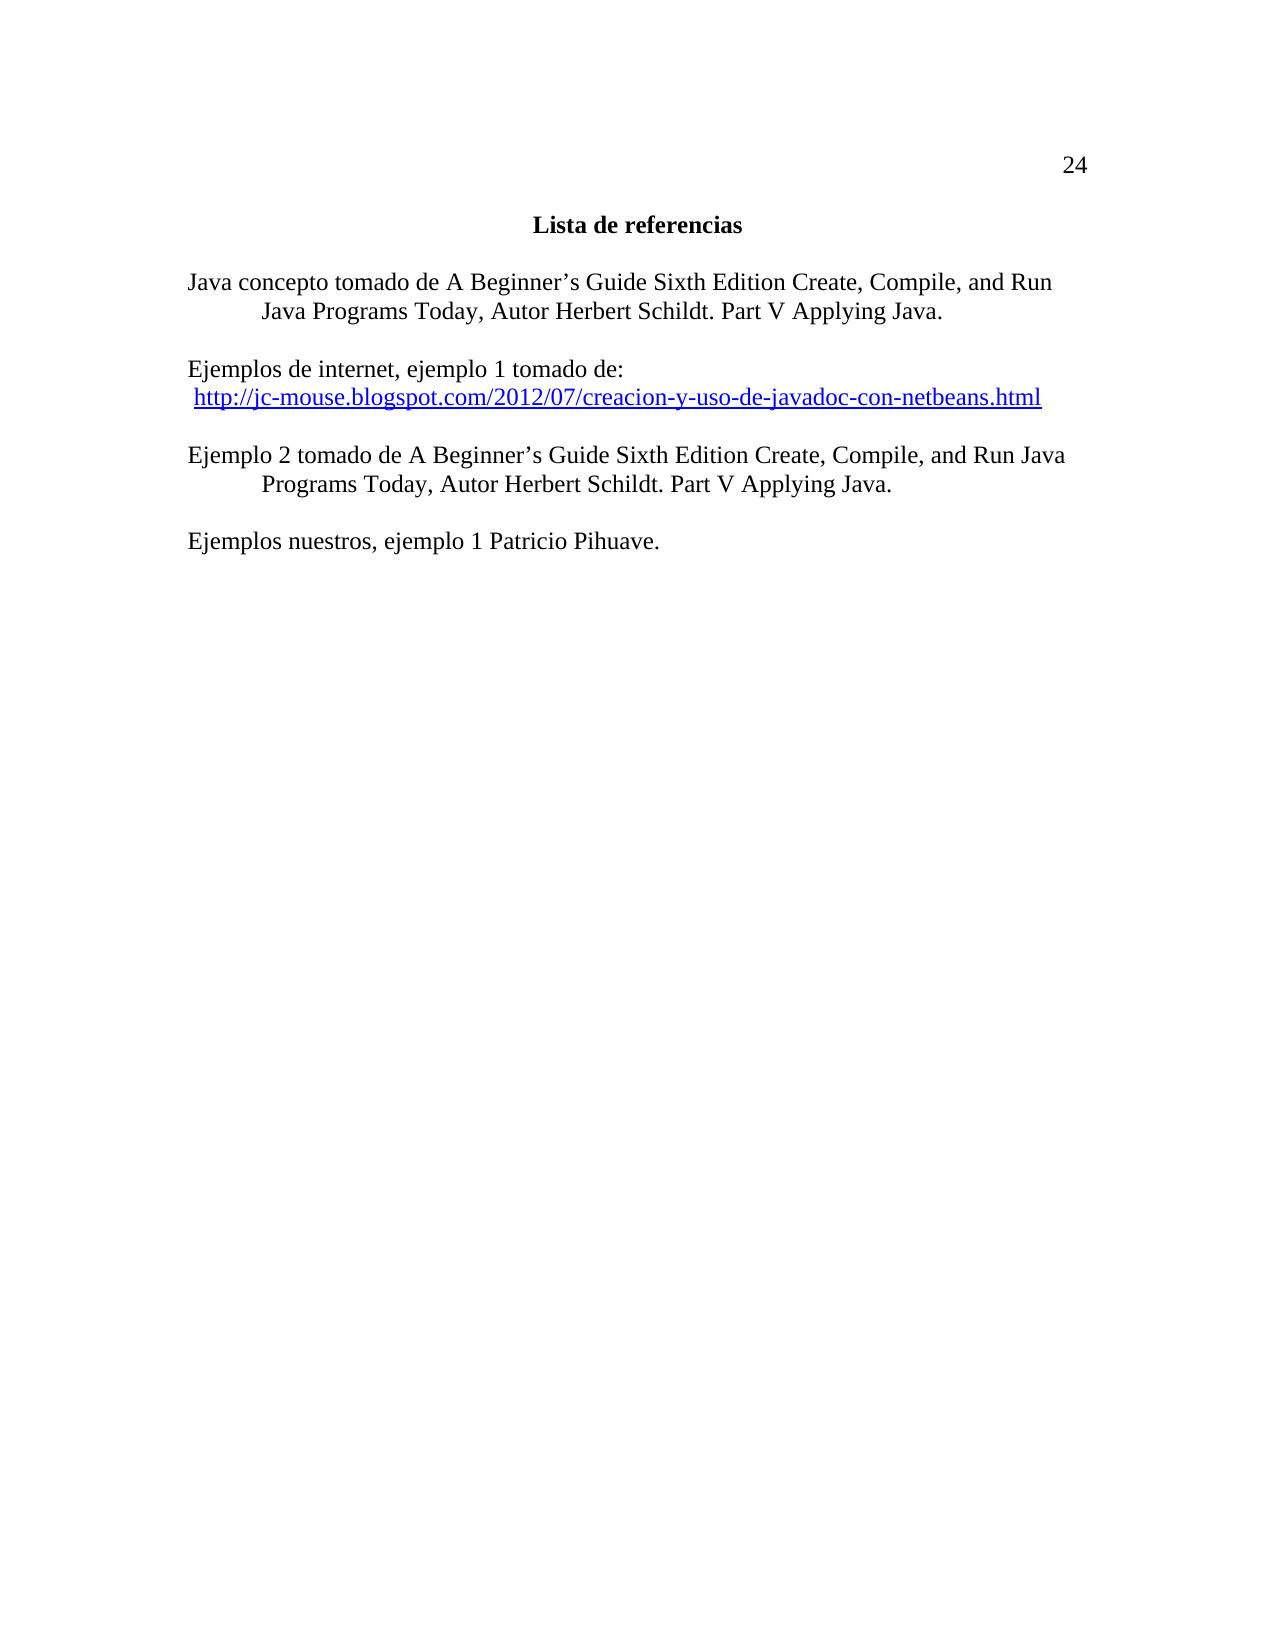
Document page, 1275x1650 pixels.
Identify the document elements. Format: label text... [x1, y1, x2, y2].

text Java concepto tomado de A Beginner’s Guide Sixth Edition Create, Compile, and Run Java Programs Today, Autor Herbert Schildt. Part V Applying Java. [187, 267, 1087, 325]
text Ejemplos de internet, ejemplo 1 tomado de: [187, 354, 1087, 382]
text Ejemplo 2 tomado de A Beginner’s Guide Sixth Edition Create, Compile, and Run Java Programs Today, Autor Herbert Schildt. Part V Applying Java. [187, 440, 1087, 497]
subtitle Lista de referencias [187, 210, 1087, 239]
text Ejemplos nuestros, ejemplo 1 Patricio Pihuave. [187, 526, 1087, 555]
text http://jc-mouse.blogspot.com/2012/07/creacion-y-uso-de-javadoc-con-netbeans.html [187, 382, 1087, 411]
